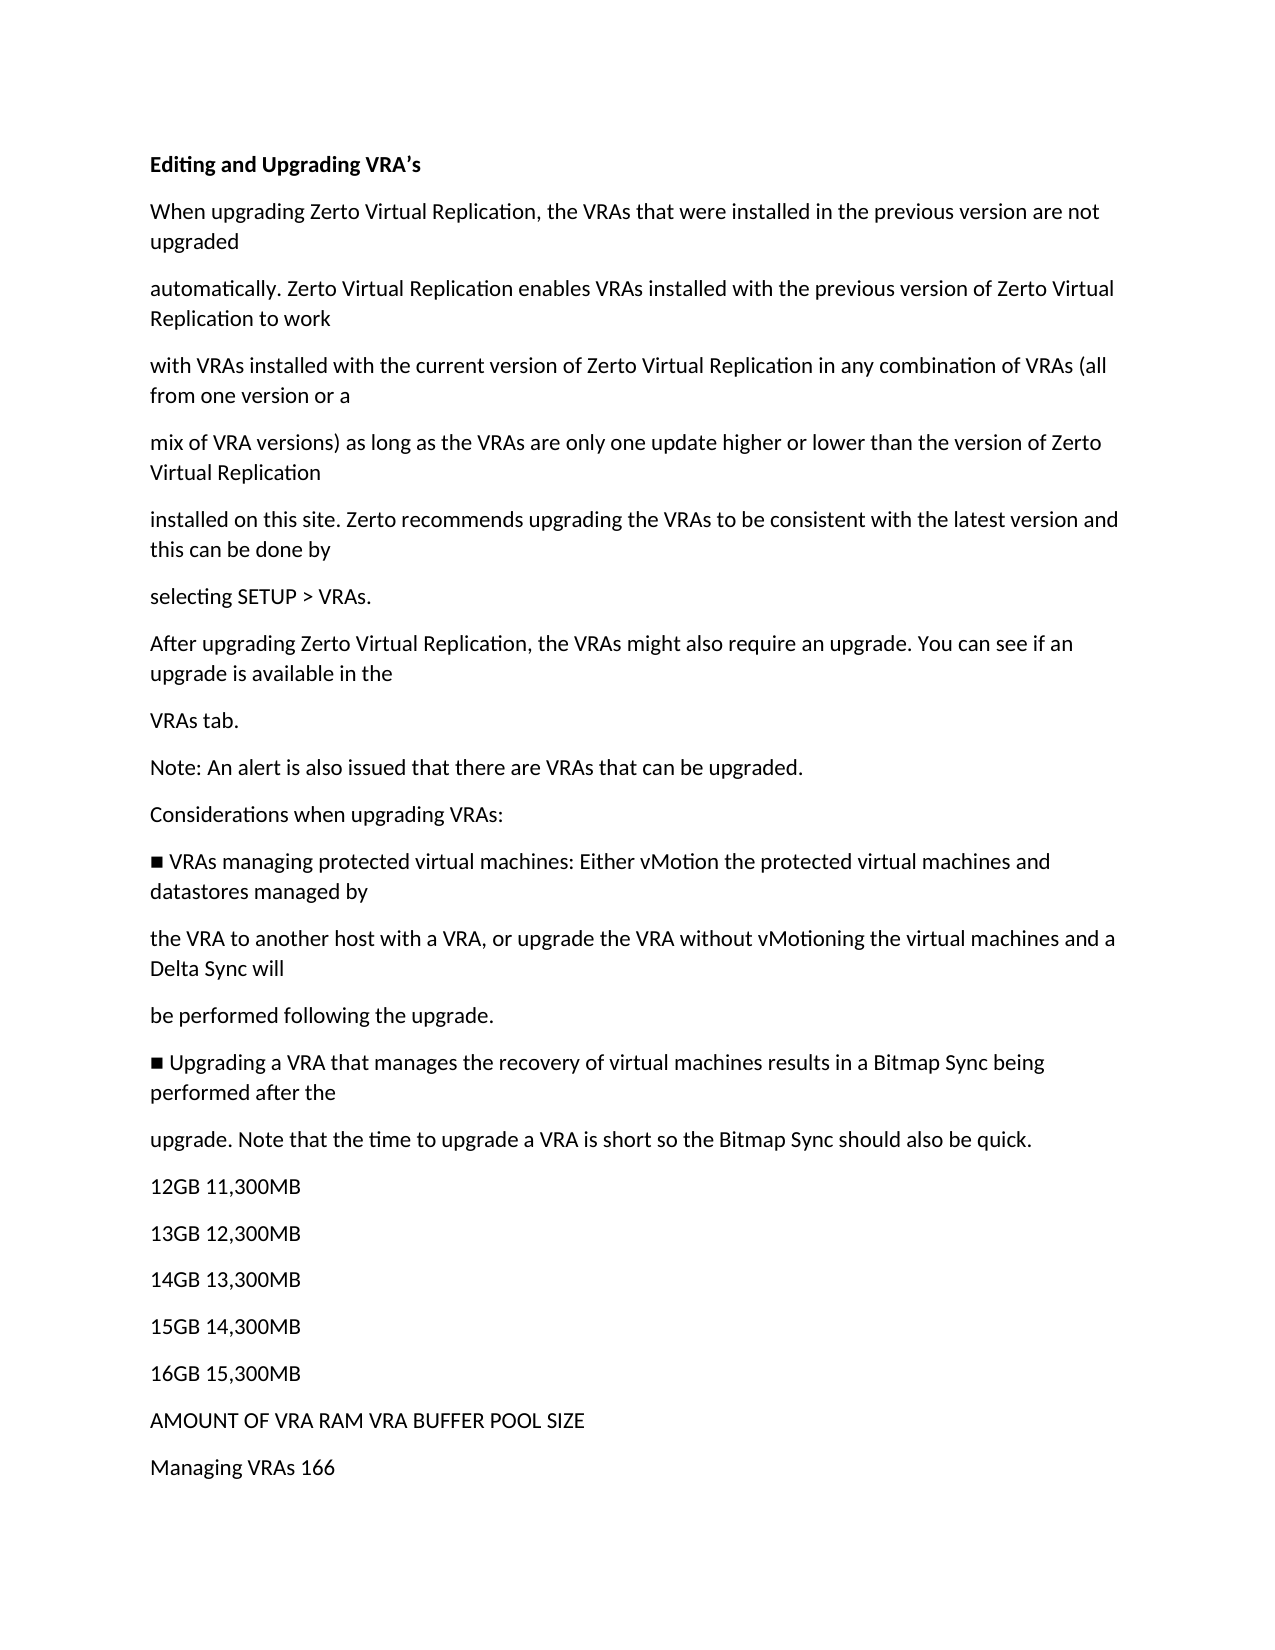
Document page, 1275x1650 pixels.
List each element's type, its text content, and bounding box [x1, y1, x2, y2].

text 16GB 15,300MB [150, 1359, 1125, 1387]
text the VRA to another host with a VRA, or upgrade the VRA without vMotioning the virtual machines and a Delta Sync will [150, 924, 1125, 982]
text After upgrading Zerto Virtual Replication, the VRAs might also require an upgrade. You can see if an upgrade is available in the [150, 629, 1125, 687]
text AMOUNT OF VRA RAM VRA BUFFER POOL SIZE [150, 1406, 1125, 1434]
text Managing VRAs 166 [150, 1453, 1125, 1481]
text 15GB 14,300MB [150, 1312, 1125, 1341]
text selecting SETUP > VRAs. [150, 582, 1125, 610]
text upgrade. Note that the time to upgrade a VRA is short so the Bitmap Sync should also be quick. [150, 1125, 1125, 1153]
text ■ Upgrading a VRA that manages the recovery of virtual machines results in a Bitmap Sync being performed after the [150, 1048, 1125, 1106]
text VRAs tab. [150, 706, 1125, 734]
text automatically. Zerto Virtual Replication enables VRAs installed with the previous version of Zerto Virtual Replication to work [150, 274, 1125, 332]
text 14GB 13,300MB [150, 1266, 1125, 1294]
text 13GB 12,300MB [150, 1219, 1125, 1247]
text 12GB 11,300MB [150, 1172, 1125, 1200]
text with VRAs installed with the current version of Zerto Virtual Replication in any combination of VRAs (all from one version or a [150, 351, 1125, 409]
text Considerations when upgrading VRAs: [150, 800, 1125, 828]
text ■ VRAs managing protected virtual machines: Either vMotion the protected virtual machines and datastores managed by [150, 847, 1125, 905]
text mix of VRA versions) as long as the VRAs are only one update higher or lower than the version of Zerto Virtual Replication [150, 428, 1125, 486]
text installed on this site. Zerto recommends upgrading the VRAs to be consistent with the latest version and this can be done by [150, 505, 1125, 563]
text Editing and Upgrading VRA’s [150, 150, 1125, 178]
text When upgrading Zerto Virtual Replication, the VRAs that were installed in the previous version are not upgraded [150, 197, 1125, 255]
text be performed following the upgrade. [150, 1001, 1125, 1029]
text Note: An alert is also issued that there are VRAs that can be upgraded. [150, 753, 1125, 781]
